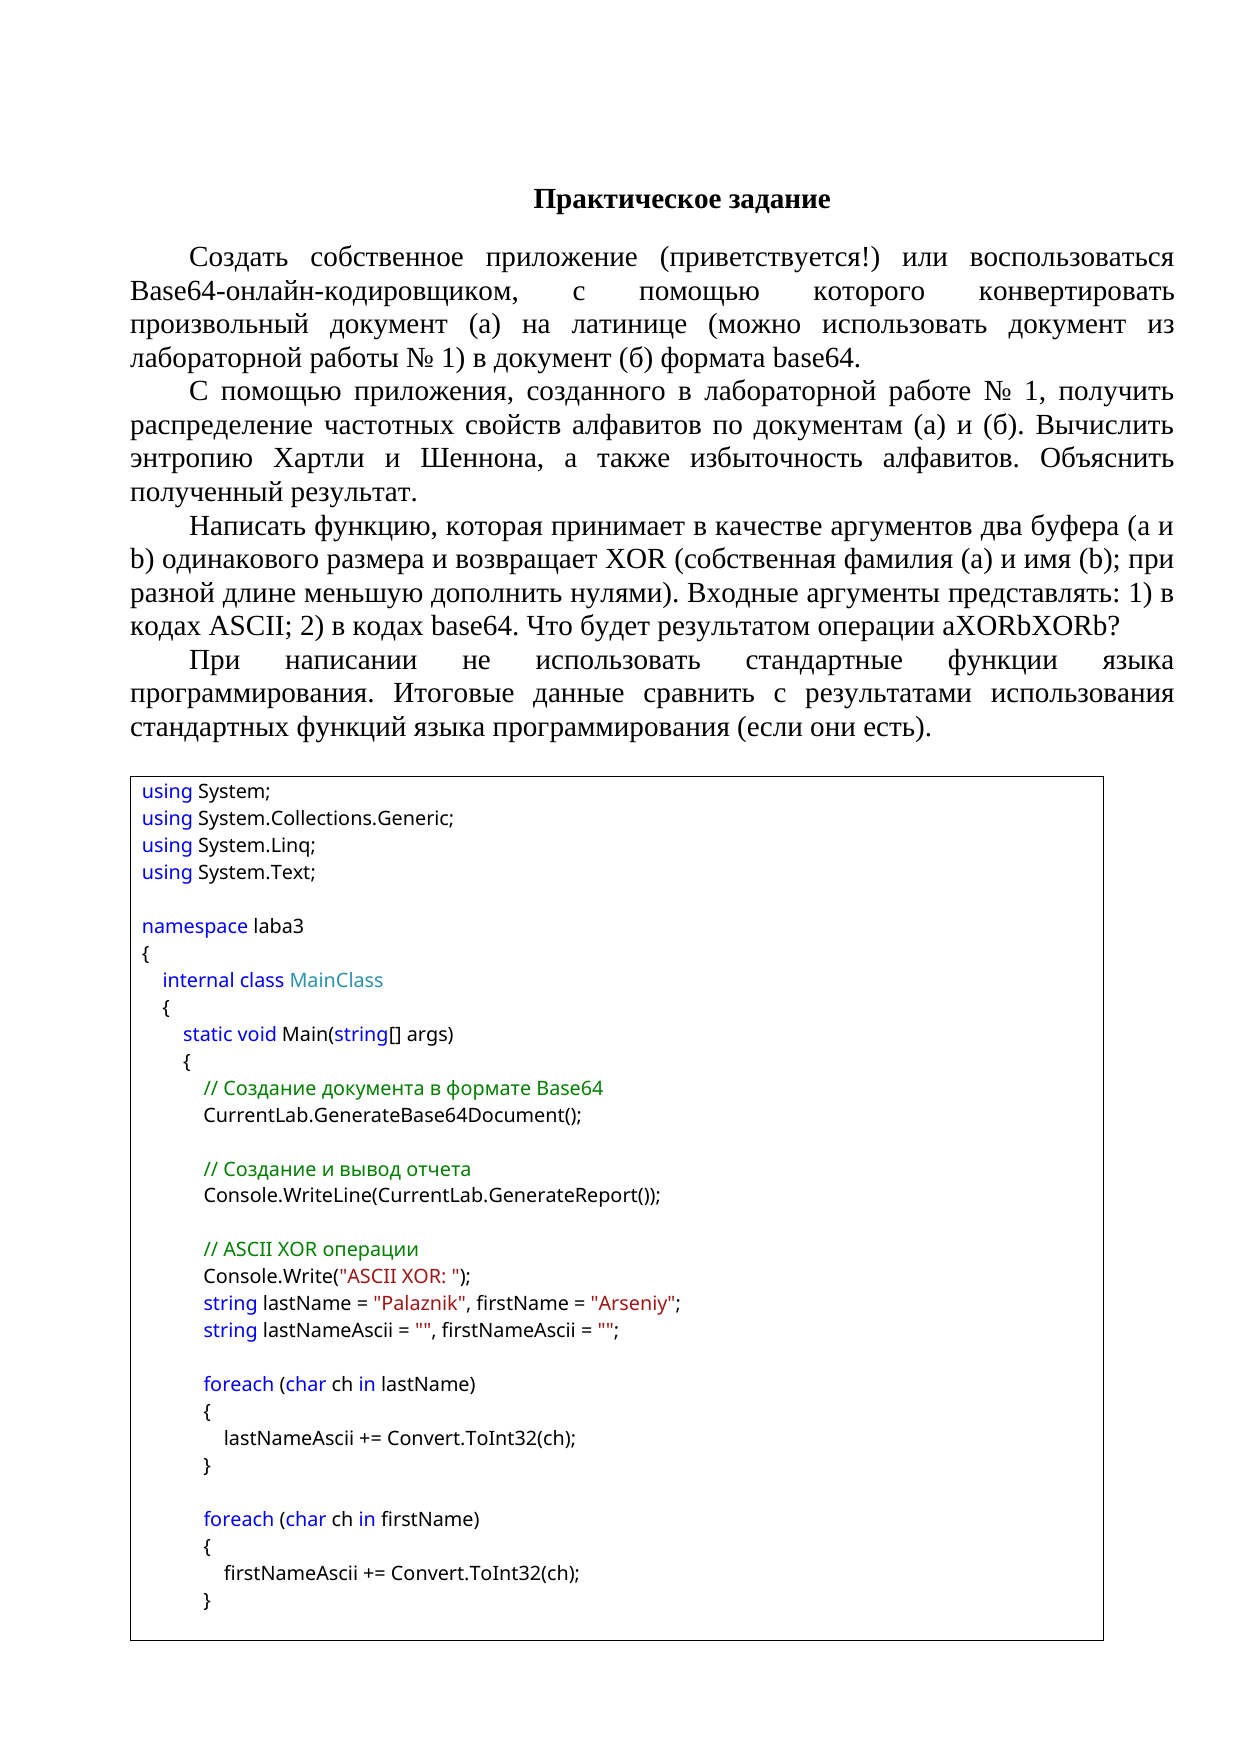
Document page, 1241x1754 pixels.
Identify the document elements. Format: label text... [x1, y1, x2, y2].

text Написать функцию, которая принимает в качестве аргументов два буфера (а и b) одинакового размера и возвращает XOR (собственная фамилия (а) и имя (b); при разной длине меньшую дополнить нулями). Входные аргументы представлять: 1) в кодах ASCII; 2) в кодах base64. Что будет результатом операции аXORbXORb? [130, 508, 1175, 642]
text Создать собственное приложение (приветствуется!) или воспользоваться Base64-онлайн-кодировщиком, с помощью которого конвертировать произвольный документ (а) на латинице (можно использовать документ из лабораторной работы № 1) в документ (б) формата base64. [130, 239, 1175, 373]
text При написании не использовать стандартные функции языка программирования. Итоговые данные сравнить с результатами использования стандартных функций языка программирования (если они есть). [130, 642, 1175, 742]
text С помощью приложения, созданного в лабораторной работе № 1, получить распределение частотных свойств алфавитов по документам (а) и (б). Вычислить энтропию Хартли и Шеннона, а также избыточность алфавитов. Объяснить полученный результат. [130, 373, 1175, 508]
text Практическое задание [130, 181, 1175, 214]
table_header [131, 777, 1103, 1640]
